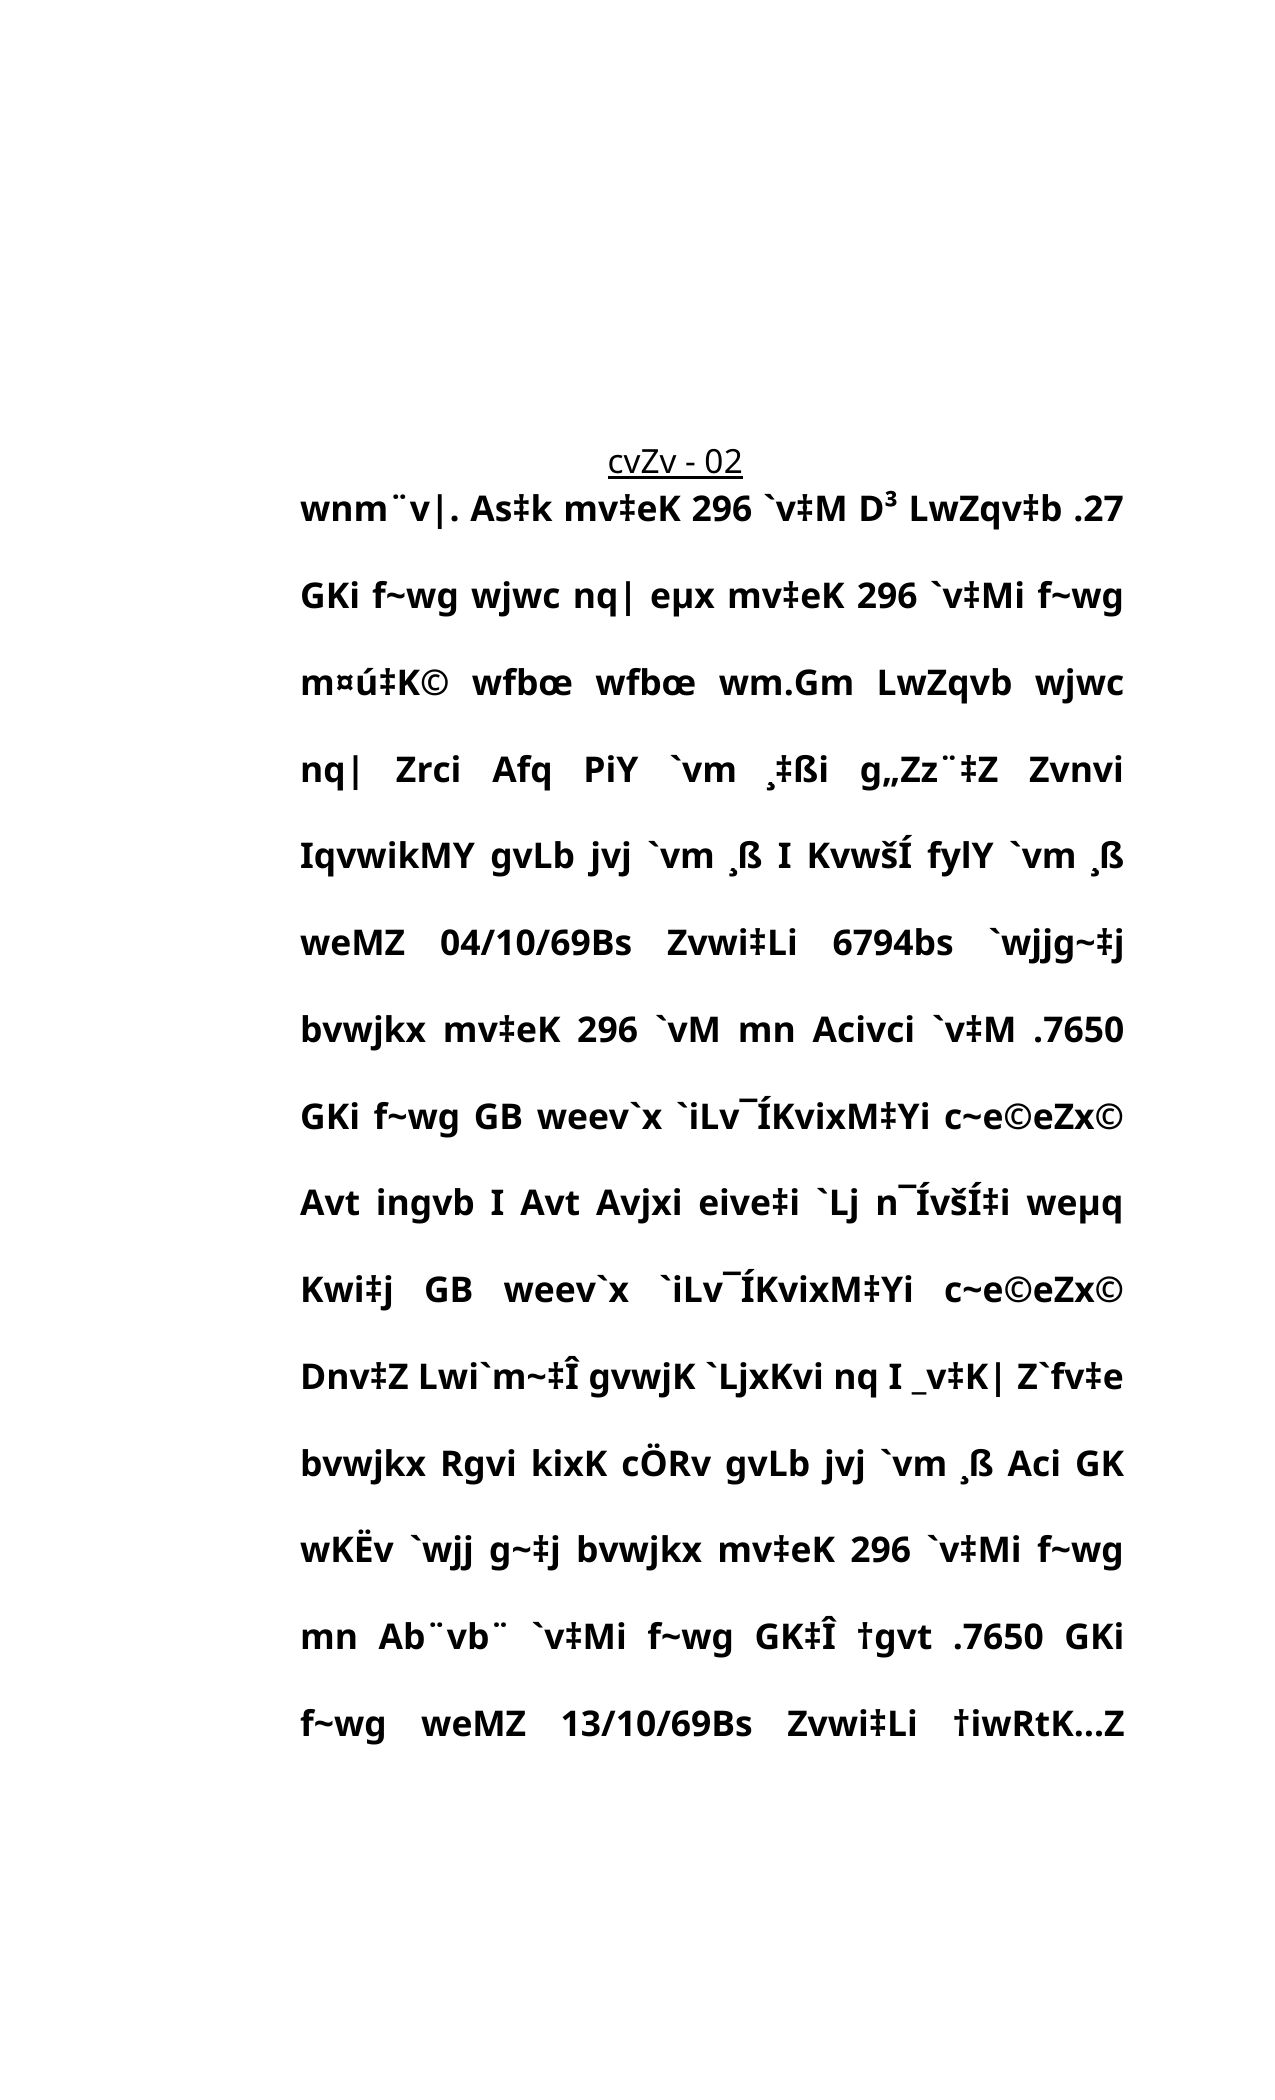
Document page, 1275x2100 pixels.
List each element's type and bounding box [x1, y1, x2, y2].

list [300, 484, 1125, 1747]
